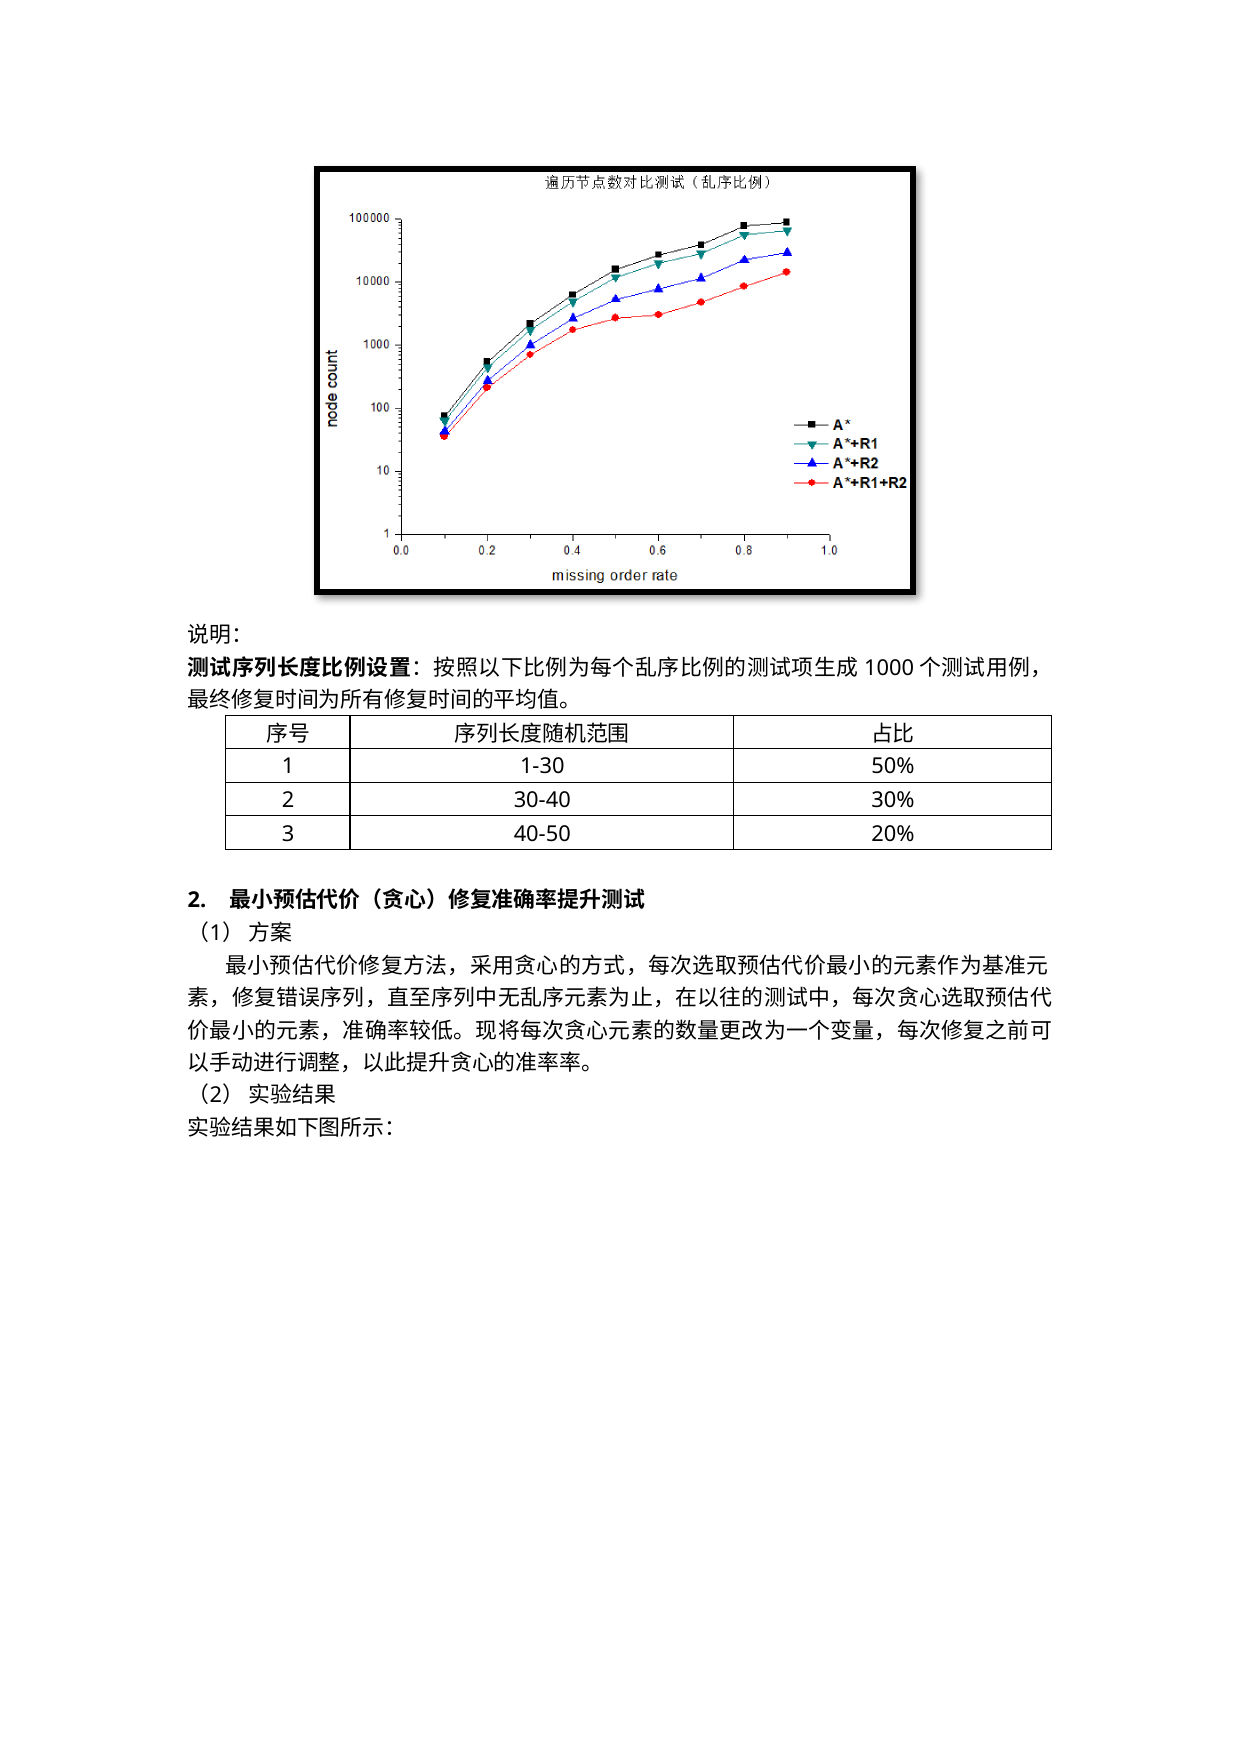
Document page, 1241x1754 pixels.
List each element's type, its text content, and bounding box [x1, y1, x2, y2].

table_cell 30% [734, 783, 1051, 815]
text （2） 实验结果 [187, 1077, 1053, 1110]
table_cell 50% [734, 749, 1051, 782]
table_cell 1-30 [351, 749, 733, 782]
table_cell 1 [226, 749, 349, 782]
table_cell 3 [226, 816, 349, 849]
table_header 序列长度随机范围 [351, 716, 733, 748]
text 最小预估代价修复方法，采用贪心的方式，每次选取预估代价最小的元素作为基准元素，修复错误序列，直至序列中无乱序元素为止，在以往的测试中，每次贪心选取预估代价最小的元素，准确率较低。现将每次贪心元素的数量更改为一个变量，每次修复之前可以手动进行调整，以此提升贪心的准率率。 [187, 947, 1053, 1077]
picture [320, 172, 910, 589]
table_header 占比 [734, 716, 1051, 748]
list 最小预估代价（贪心）修复准确率提升测试 [187, 882, 1053, 915]
table_cell 2 [226, 783, 349, 815]
text 测试序列长度比例设置：按照以下比例为每个乱序比例的测试项生成1000个测试用例，最终修复时间为所有修复时间的平均值。 [187, 649, 1053, 714]
text 实验结果如下图所示： [187, 1110, 1053, 1142]
text （1） 方案 [187, 915, 1053, 947]
table_cell 30-40 [351, 783, 733, 815]
text 说明： [187, 617, 1053, 649]
table_cell 40-50 [351, 816, 733, 849]
table_header 序号 [226, 716, 349, 748]
table_cell 20% [734, 816, 1051, 849]
